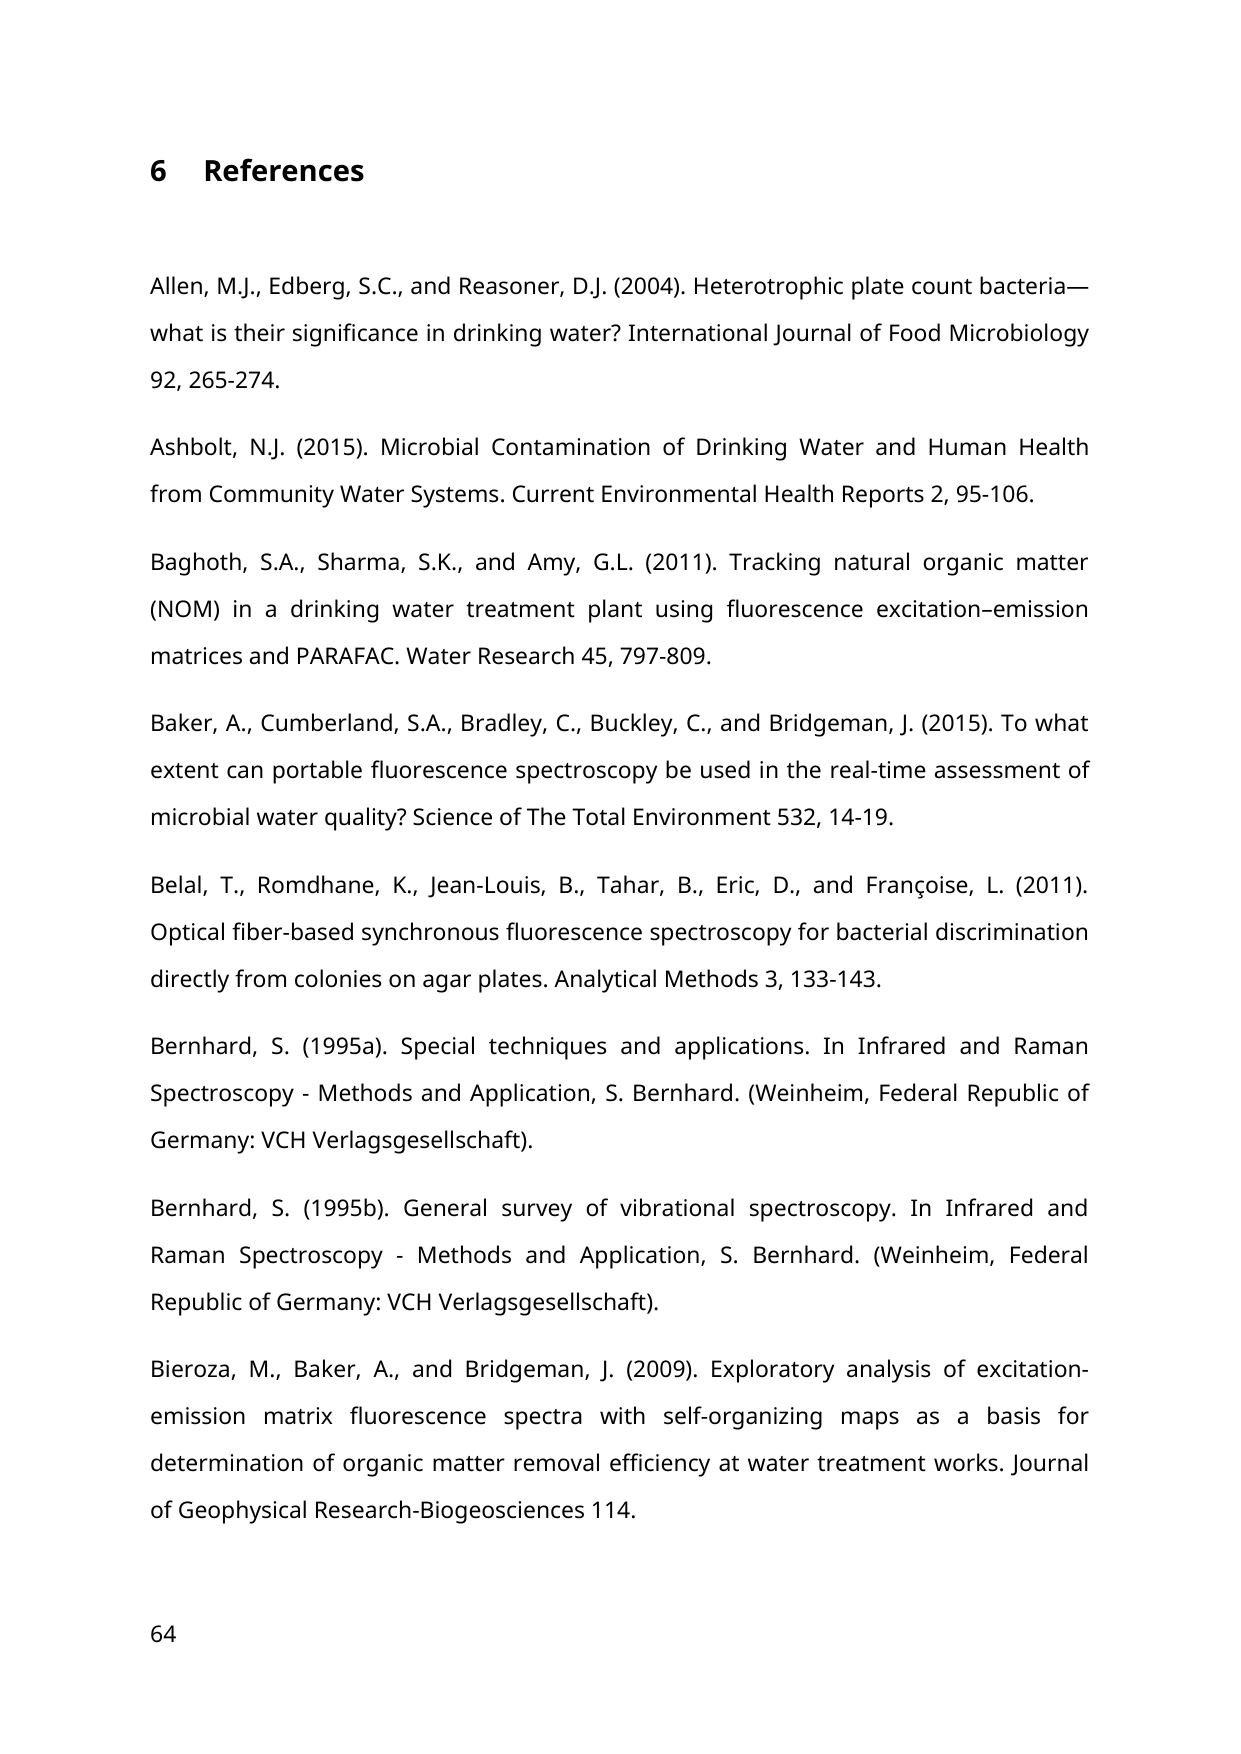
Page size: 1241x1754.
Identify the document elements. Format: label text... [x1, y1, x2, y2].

subtitle References [150, 150, 1090, 190]
text Belal, T., Romdhane, K., Jean-Louis, B., Tahar, B., Eric, D., and Françoise, L. (2011). Optical fiber-based synchronous fluorescence spectroscopy for bacterial discrimination directly from colonies on agar plates. Analytical Methods 3, 133-143. [150, 869, 1090, 994]
text Baker, A., Cumberland, S.A., Bradley, C., Buckley, C., and Bridgeman, J. (2015). To what extent can portable fluorescence spectroscopy be used in the real-time assessment of microbial water quality? Science of The Total Environment 532, 14-19. [150, 707, 1090, 832]
text Bernhard, S. (1995b). General survey of vibrational spectroscopy. In Infrared and Raman Spectroscopy - Methods and Application, S. Bernhard. (Weinheim, Federal Republic of Germany: VCH Verlagsgesellschaft). [150, 1192, 1090, 1317]
text Baghoth, S.A., Sharma, S.K., and Amy, G.L. (2011). Tracking natural organic matter (NOM) in a drinking water treatment plant using fluorescence excitation–emission matrices and PARAFAC. Water Research 45, 797-809. [150, 546, 1090, 671]
text Bernhard, S. (1995a). Special techniques and applications. In Infrared and Raman Spectroscopy - Methods and Application, S. Bernhard. (Weinheim, Federal Republic of Germany: VCH Verlagsgesellschaft). [150, 1030, 1090, 1155]
text Allen, M.J., Edberg, S.C., and Reasoner, D.J. (2004). Heterotrophic plate count bacteria—what is their significance in drinking water? International Journal of Food Microbiology 92, 265-274. [150, 270, 1090, 395]
text Bieroza, M., Baker, A., and Bridgeman, J. (2009). Exploratory analysis of excitation-emission matrix fluorescence spectra with self-organizing maps as a basis for determination of organic matter removal efficiency at water treatment works. Journal of Geophysical Research-Biogeosciences 114. [150, 1353, 1090, 1525]
text Ashbolt, N.J. (2015). Microbial Contamination of Drinking Water and Human Health from Community Water Systems. Current Environmental Health Reports 2, 95-106. [150, 431, 1090, 509]
